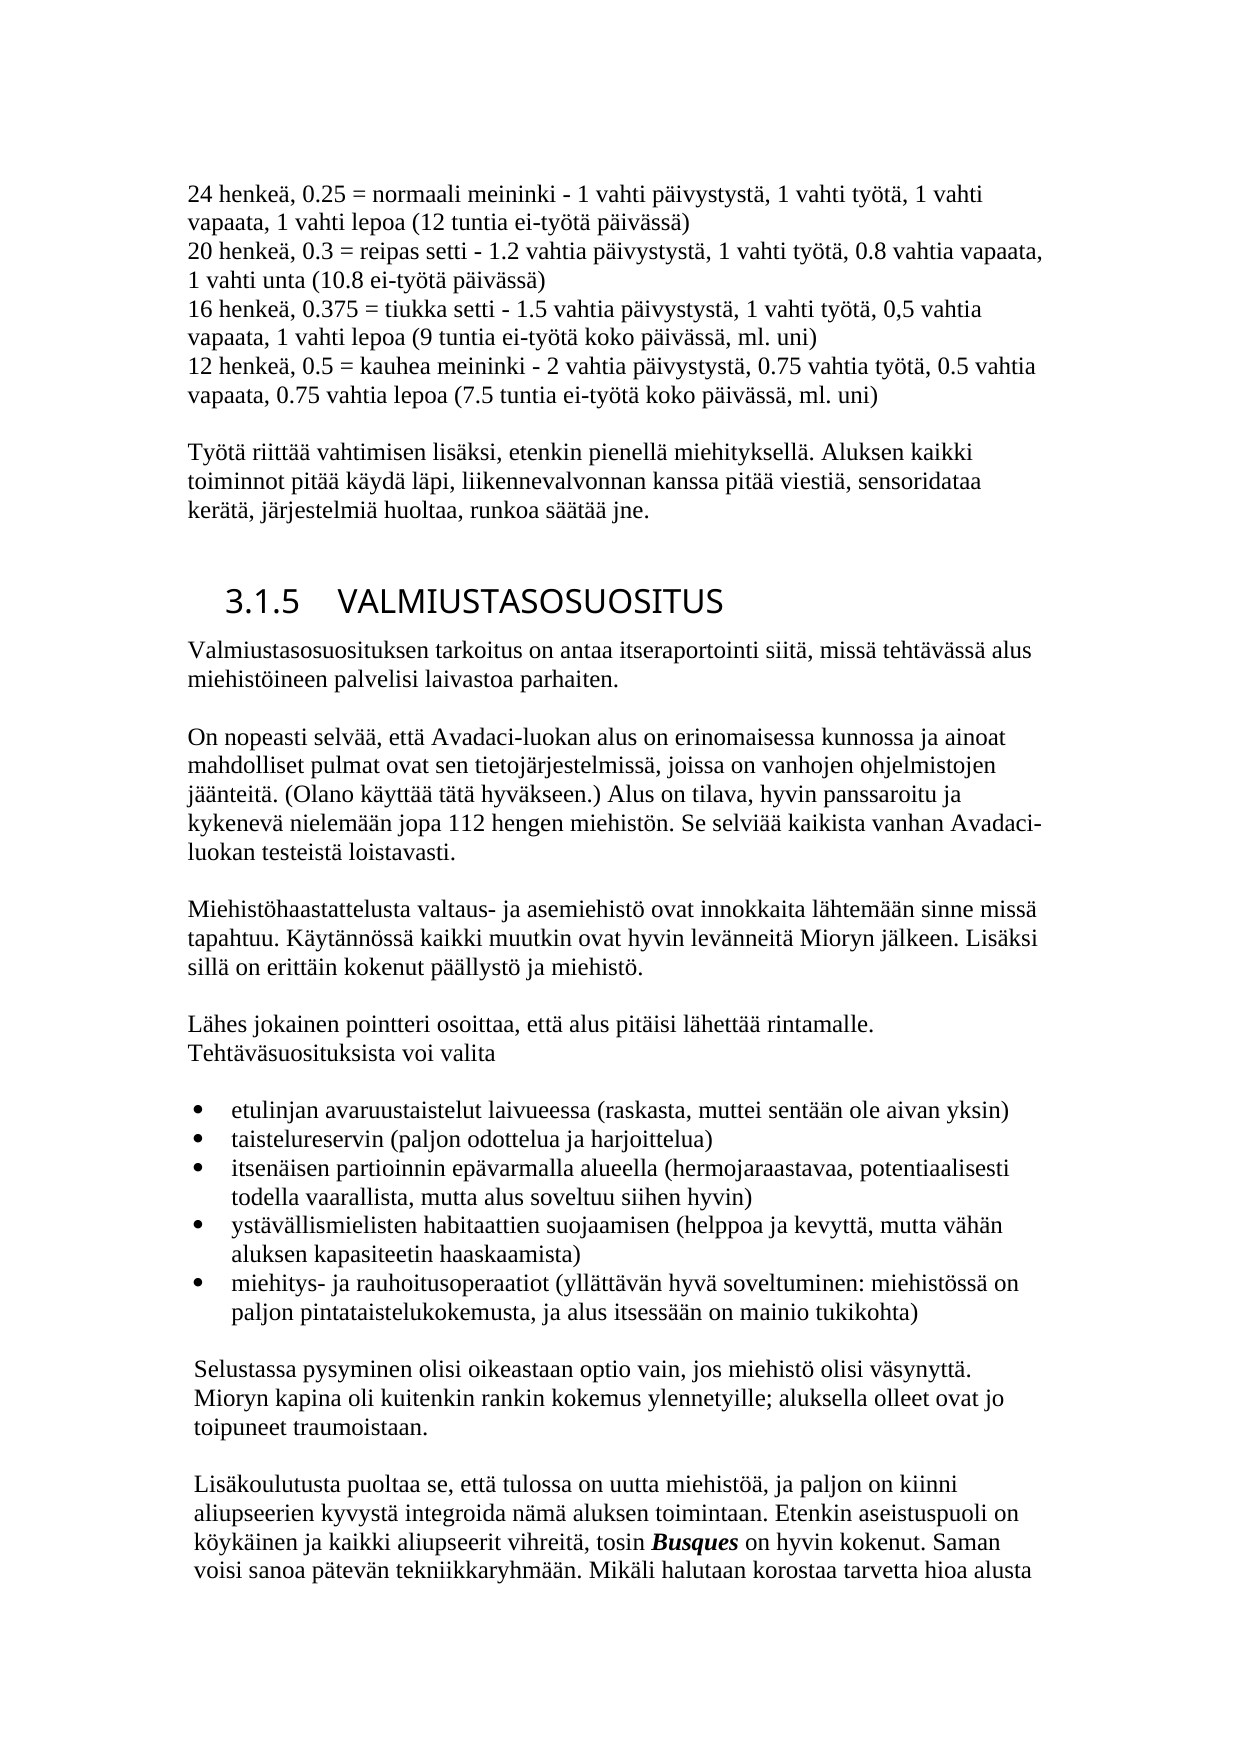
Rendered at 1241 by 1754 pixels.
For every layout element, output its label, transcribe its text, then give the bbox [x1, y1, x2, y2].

subtitle Valmiustasosuositus [225, 577, 1053, 623]
text 24 henkeä, 0.25 = normaali meininki - 1 vahti päivystystä, 1 vahti työtä, 1 vahti vapaata, 1 vahti lepoa (12 tuntia ei-työtä päivässä) [187, 179, 1053, 236]
text On nopeasti selvää, että Avadaci-luokan alus on erinomaisessa kunnossa ja ainoat mahdolliset pulmat ovat sen tietojärjestelmissä, joissa on vanhojen ohjelmistojen jäänteitä. (Olano käyttää tätä hyväkseen.) Alus on tilava, hyvin panssaroitu ja kykenevä nielemään jopa 112 hengen miehistön. Se selviää kaikista vanhan Avadaci-luokan testeistä loistavasti. [187, 722, 1053, 865]
text Miehistöhaastattelusta valtaus- ja asemiehistö ovat innokkaita lähtemään sinne missä tapahtuu. Käytännössä kaikki muutkin ovat hyvin levänneitä Mioryn jälkeen. Lisäksi sillä on erittäin kokenut päällystö ja miehistö. [187, 894, 1053, 980]
text Työtä riittää vahtimisen lisäksi, etenkin pienellä miehityksellä. Aluksen kaikki toiminnot pitää käydä läpi, liikennevalvonnan kanssa pitää viestiä, sensoridataa kerätä, järjestelmiä huoltaa, runkoa säätää jne. [187, 437, 1053, 524]
text Valmiustasosuosituksen tarkoitus on antaa itseraportointi siitä, missä tehtävässä alus miehistöineen palvelisi laivastoa parhaiten. [187, 635, 1053, 693]
list itsenäisen partioinnin epävarmalla alueella (hermojaraastavaa, potentiaalisesti todella vaarallista, mutta alus soveltuu siihen hyvin) [194, 1153, 1053, 1210]
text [194, 1469, 1053, 1584]
list taistelureservin (paljon odottelua ja harjoittelua) [194, 1124, 1053, 1153]
list ystävällismielisten habitaattien suojaamisen (helppoa ja kevyttä, mutta vähän aluksen kapasiteetin haaskaamista) [194, 1210, 1053, 1268]
text Selustassa pysyminen olisi oikeastaan optio vain, jos miehistö olisi väsynyttä. Mioryn kapina oli kuitenkin rankin kokemus ylennetyille; aluksella olleet ovat jo toipuneet traumoistaan. [194, 1354, 1053, 1440]
text 16 henkeä, 0.375 = tiukka setti - 1.5 vahtia päivystystä, 1 vahti työtä, 0,5 vahtia vapaata, 1 vahti lepoa (9 tuntia ei-työtä koko päivässä, ml. uni) [187, 294, 1053, 351]
text 20 henkeä, 0.3 = reipas setti - 1.2 vahtia päivystystä, 1 vahti työtä, 0.8 vahtia vapaata, 1 vahti unta (10.8 ei-työtä päivässä) [187, 236, 1053, 294]
text Lähes jokainen pointteri osoittaa, että alus pitäisi lähettää rintamalle. Tehtäväsuosituksista voi valita [187, 1009, 1053, 1067]
list etulinjan avaruustaistelut laivueessa (raskasta, muttei sentään ole aivan yksin) [194, 1095, 1053, 1124]
text 12 henkeä, 0.5 = kauhea meininki - 2 vahtia päivystystä, 0.75 vahtia työtä, 0.5 vahtia vapaata, 0.75 vahtia lepoa (7.5 tuntia ei-työtä koko päivässä, ml. uni) [187, 351, 1053, 409]
list miehitys- ja rauhoitusoperaatiot (yllättävän hyvä soveltuminen: miehistössä on paljon pintataistelukokemusta, ja alus itsessään on mainio tukikohta) [194, 1268, 1053, 1325]
